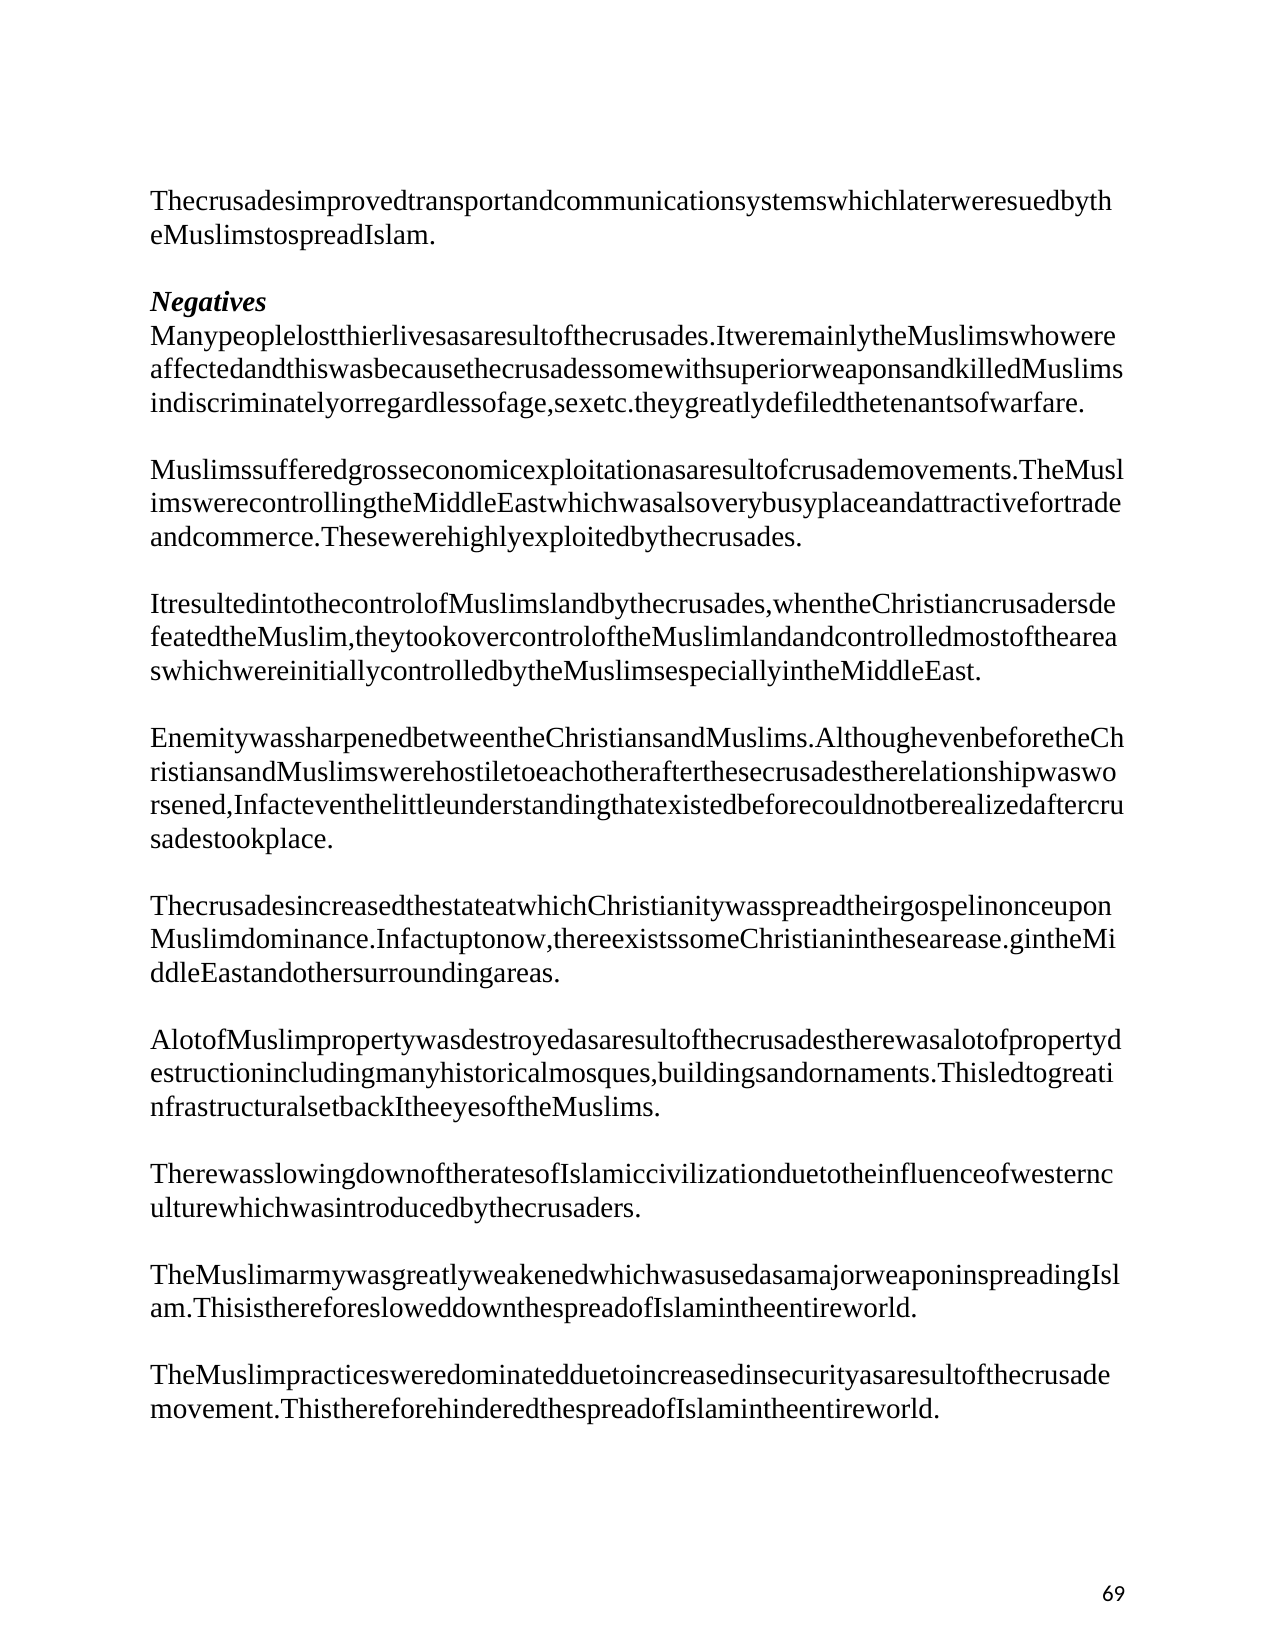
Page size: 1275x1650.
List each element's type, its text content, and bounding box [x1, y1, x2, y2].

text Many people lost thier lives as a result of the crusades. It were mainly the Muslims who were affected and this was because the crusades some with superior weapons and killed Muslims indiscriminately or regardless of age, sex etc. they greatly defiled the tenants of warfare. [150, 318, 1125, 418]
text The Muslim practices were dominated due to increased insecurity as a result of the crusade movement. This therefore hindered the spread of Islam in the entire world. [150, 1357, 1125, 1424]
text The crusades improved transport and communication systems which later were sued by the Muslims to spread Islam. [150, 183, 1125, 251]
text It resulted into the control of Muslims land by the crusades, when the Christian crusaders defeated the Muslim, they took over control of the Muslim land and controlled most of the areas which were initially controlled by the Muslims especially in the Middle East. [150, 586, 1125, 687]
text Enemity was sharpened between the Christians and Muslims. Although even before the Christians and Muslims were hostile to each other after these crusades the relationship was worsened, Infact even the little understanding that existed before could not be realized after crusades took place. [150, 720, 1125, 854]
text A lot of Muslim property was destroyed as a result of the crusades there was a lot of property destruction including many historical mosques, buildings and ornaments. This led to great infrastructural set back I the eyes of the Muslims. [150, 1022, 1125, 1123]
text The crusades increased the state at which Christianity was spread their gospel in once upon Muslim dominance. Infact upto now, there exists some Christian in these areas e.g in the Middle East and other surrounding areas. [150, 888, 1125, 988]
text There was slowing down of the rates of Islamic civilization due to the influence of western culture which was introduced by the crusaders. [150, 1156, 1125, 1223]
text The Muslim army was greatly weakened which was used as a major weapon in spreading Islam. This is therefore slowed down the spread of Islam in the entire world. [150, 1257, 1125, 1324]
text Muslims suffered gross economic exploitation as a result of crusade movements. The Muslims were controlling the Middle East which was also very busy place and attractive for trade and commerce. These were highly exploited by the crusades. [150, 452, 1125, 552]
text Negatives [150, 284, 1125, 318]
